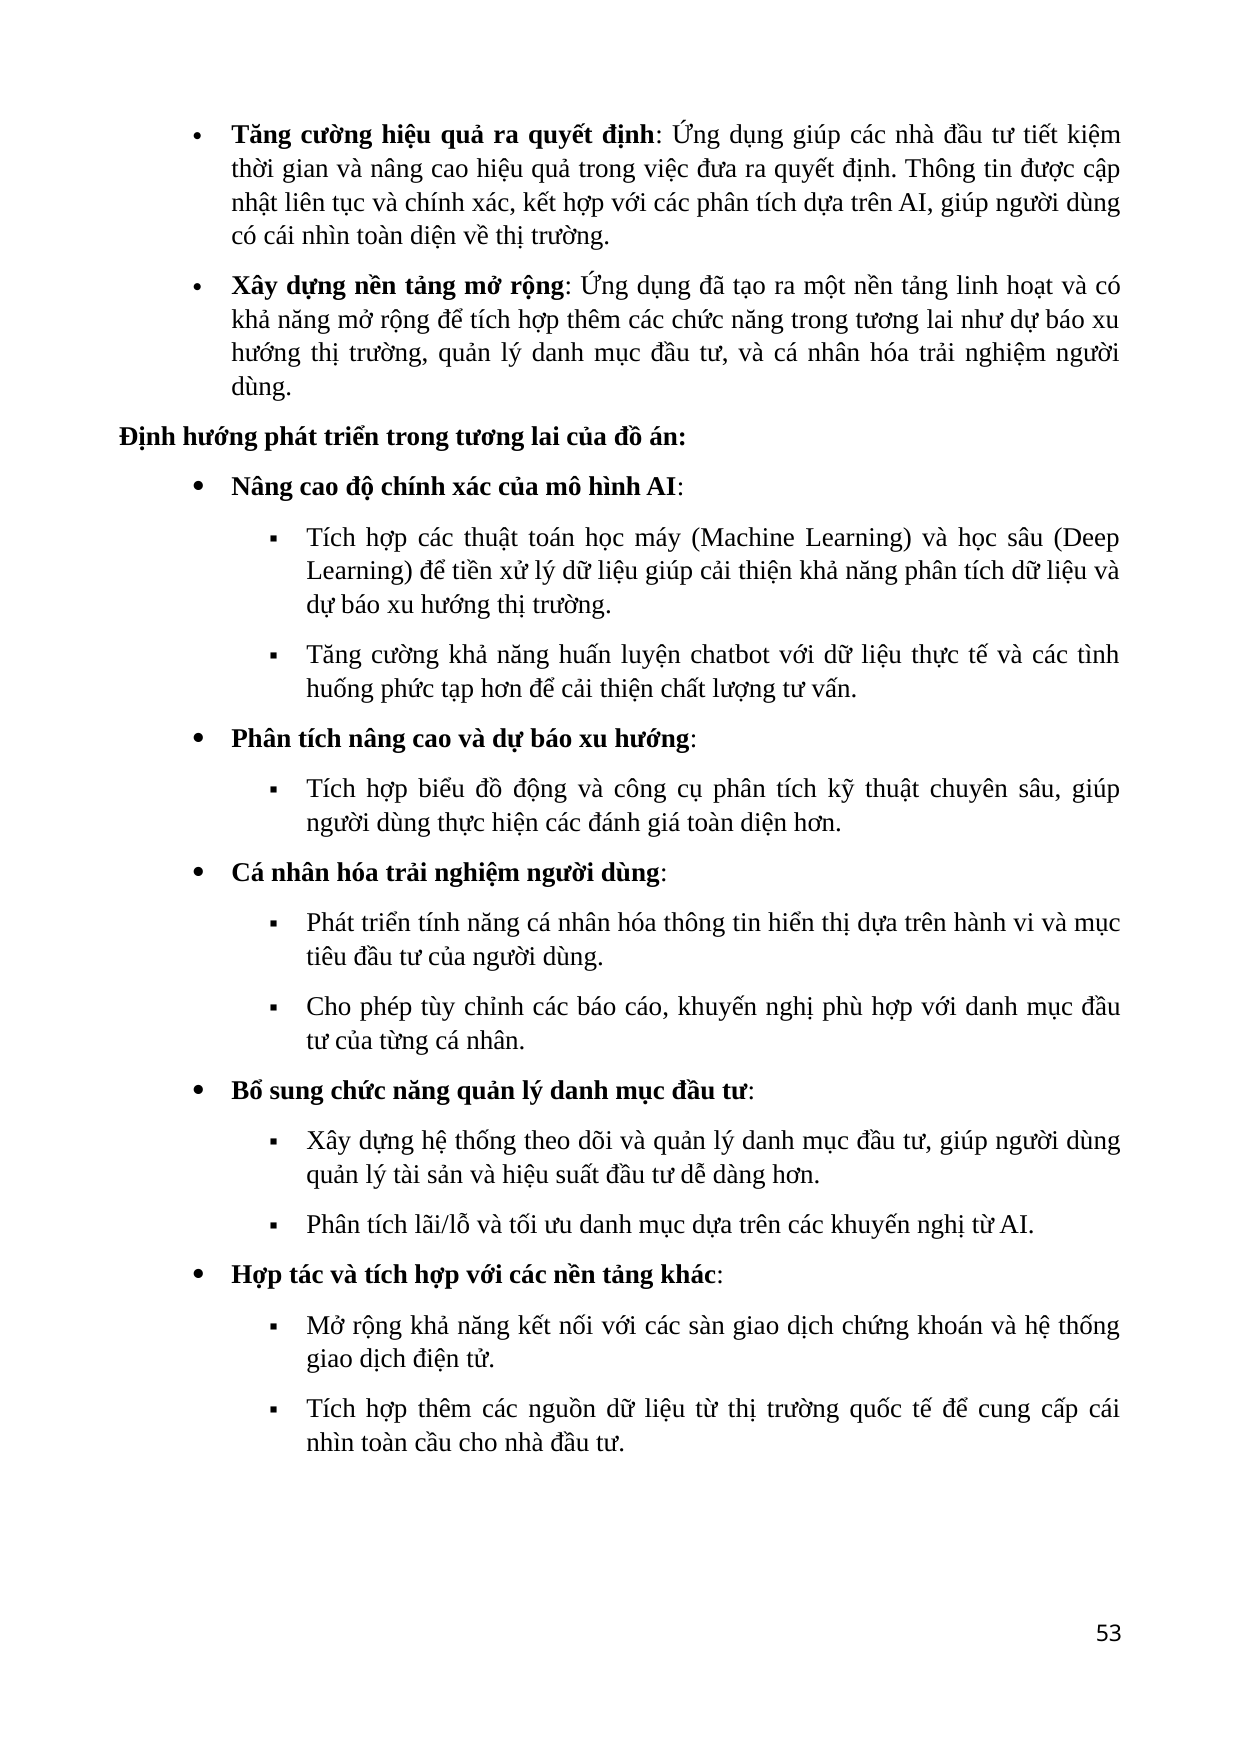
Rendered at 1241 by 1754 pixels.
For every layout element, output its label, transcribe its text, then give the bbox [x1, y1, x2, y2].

list Phân tích nâng cao và dự báo xu hướng: [193, 722, 1122, 753]
list Tăng cường hiệu quả ra quyết định: Ứng dụng giúp các nhà đầu tư tiết kiệm thời gian và nâng cao hiệu quả trong việc đưa ra quyết định. Thông tin được cập nhật liên tục và chính xác, kết hợp với các phân tích dựa trên AI, giúp người dùng có cái nhìn toàn diện về thị trường. [193, 118, 1122, 250]
list Xây dựng nền tảng mở rộng: Ứng dụng đã tạo ra một nền tảng linh hoạt và có khả năng mở rộng để tích hợp thêm các chức năng trong tương lai như dự báo xu hướng thị trường, quản lý danh mục đầu tư, và cá nhân hóa trải nghiệm người dùng. [193, 269, 1122, 401]
list Bổ sung chức năng quản lý danh mục đầu tư: [193, 1074, 1122, 1105]
list Nâng cao độ chính xác của mô hình AI: [193, 470, 1122, 502]
list Cho phép tùy chỉnh các báo cáo, khuyến nghị phù hợp với danh mục đầu tư của từng cá nhân. [268, 990, 1122, 1055]
list Phân tích lãi/lỗ và tối ưu danh mục dựa trên các khuyến nghị từ AI. [268, 1208, 1122, 1239]
list Xây dựng hệ thống theo dõi và quản lý danh mục đầu tư, giúp người dùng quản lý tài sản và hiệu suất đầu tư dễ dàng hơn. [268, 1124, 1122, 1189]
list Tích hợp các thuật toán học máy (Machine Learning) và học sâu (Deep Learning) để tiền xử lý dữ liệu giúp cải thiện khả năng phân tích dữ liệu và dự báo xu hướng thị trường. [268, 521, 1122, 619]
list Hợp tác và tích hợp với các nền tảng khác: [193, 1258, 1122, 1289]
list Mở rộng khả năng kết nối với các sàn giao dịch chứng khoán và hệ thống giao dịch điện tử. [268, 1309, 1122, 1373]
text Định hướng phát triển trong tương lai của đồ án: [118, 420, 1122, 451]
list Tăng cường khả năng huấn luyện chatbot với dữ liệu thực tế và các tình huống phức tạp hơn để cải thiện chất lượng tư vấn. [268, 638, 1122, 703]
list Tích hợp biểu đồ động và công cụ phân tích kỹ thuật chuyên sâu, giúp người dùng thực hiện các đánh giá toàn diện hơn. [268, 772, 1122, 837]
list Cá nhân hóa trải nghiệm người dùng: [193, 856, 1122, 887]
list Phát triển tính năng cá nhân hóa thông tin hiển thị dựa trên hành vi và mục tiêu đầu tư của người dùng. [268, 906, 1122, 971]
list Tích hợp thêm các nguồn dữ liệu từ thị trường quốc tế để cung cấp cái nhìn toàn cầu cho nhà đầu tư. [268, 1392, 1122, 1457]
